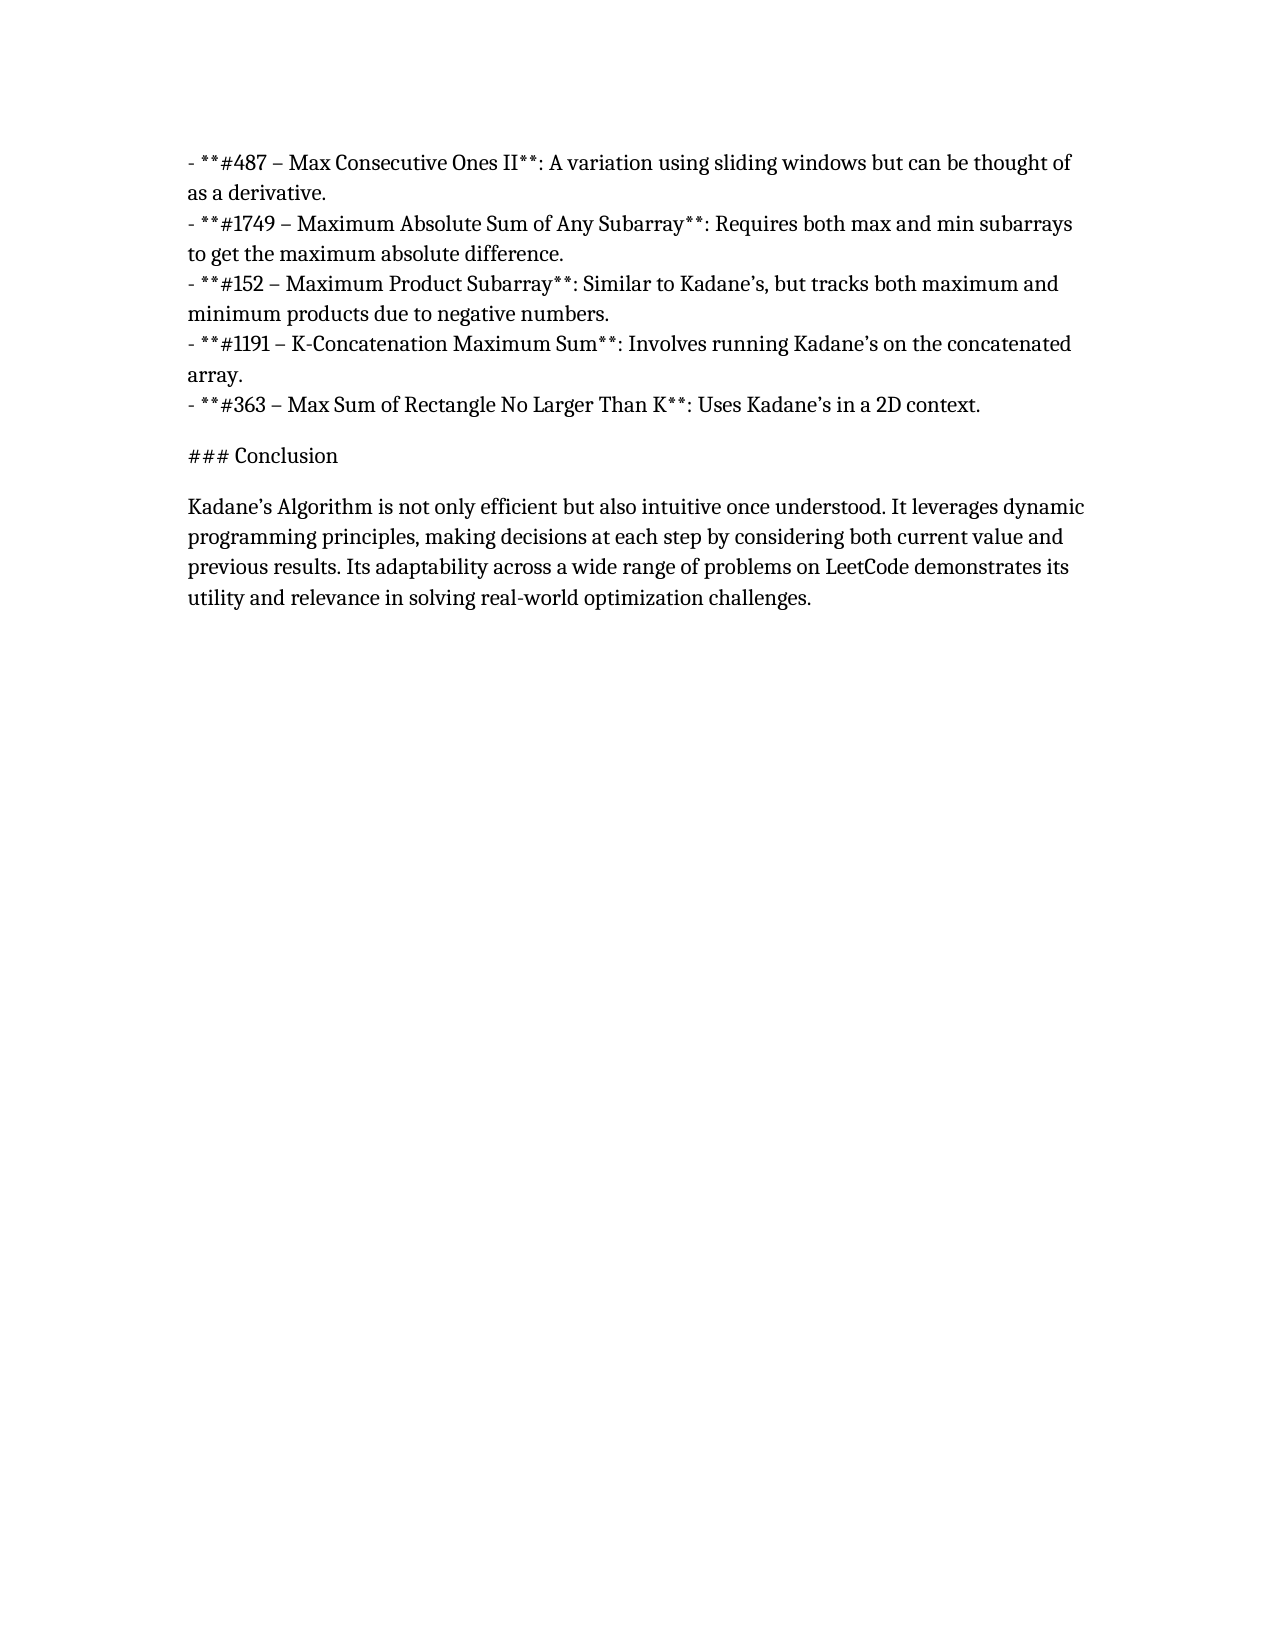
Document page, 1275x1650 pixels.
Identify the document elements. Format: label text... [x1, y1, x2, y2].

text ### Conclusion [187, 443, 1087, 469]
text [187, 150, 1087, 418]
text Kadane’s Algorithm is not only efficient but also intuitive once understood. It leverages dynamic programming principles, making decisions at each step by considering both current value and previous results. Its adaptability across a wide range of problems on LeetCode demonstrates its utility and relevance in solving real-world optimization challenges. [187, 494, 1087, 611]
